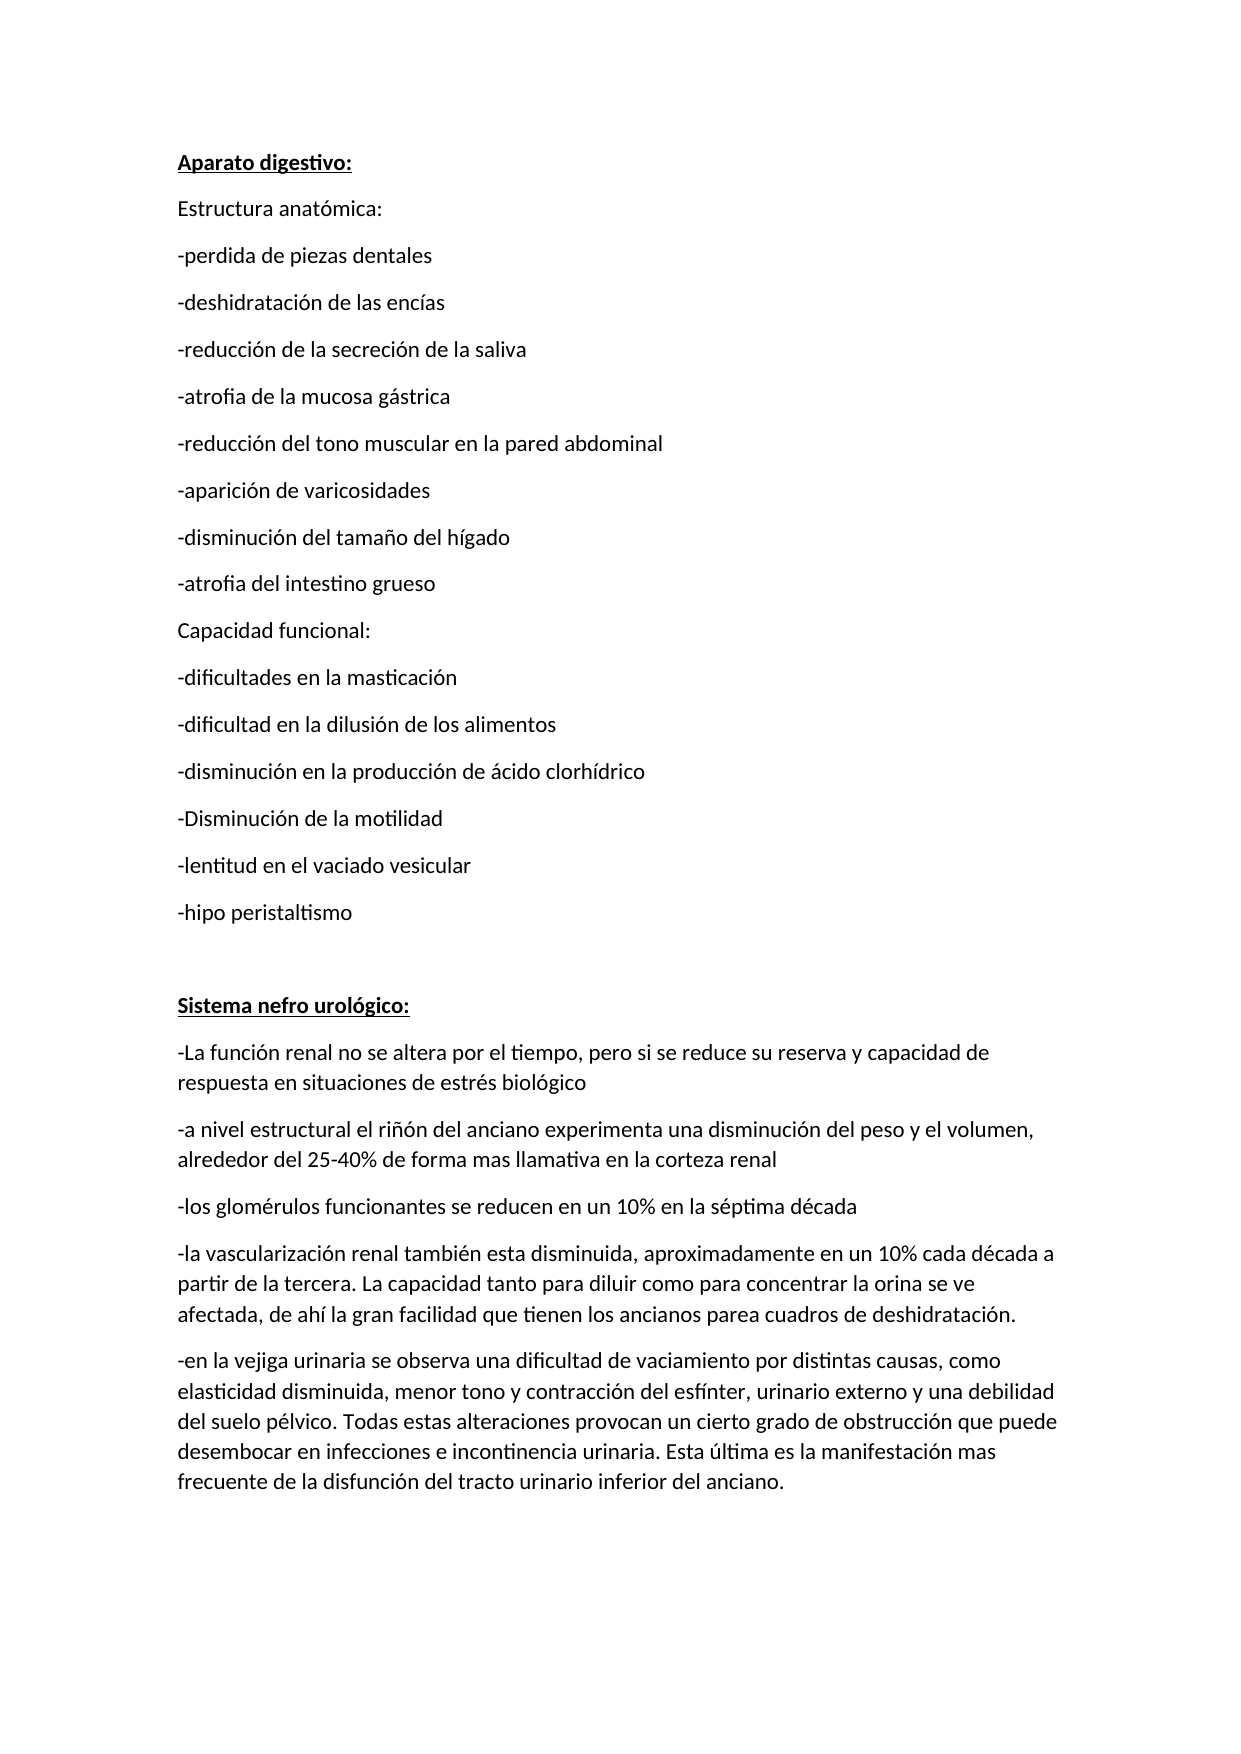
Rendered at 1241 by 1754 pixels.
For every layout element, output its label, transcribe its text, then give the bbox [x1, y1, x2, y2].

text Aparato digestivo: [177, 148, 1063, 176]
text -atrofia del intestino grueso [177, 569, 1063, 597]
text -reducción del tono muscular en la pared abdominal [177, 429, 1063, 457]
text -dificultad en la dilusión de los alimentos [177, 710, 1063, 738]
text -disminución en la producción de ácido clorhídrico [177, 757, 1063, 785]
text -Disminución de la motilidad [177, 804, 1063, 832]
text -deshidratación de las encías [177, 288, 1063, 316]
text -dificultades en la masticación [177, 663, 1063, 691]
text Capacidad funcional: [177, 616, 1063, 644]
text -aparición de varicosidades [177, 476, 1063, 504]
text -hipo peristaltismo [177, 898, 1063, 926]
text -disminución del tamaño del hígado [177, 523, 1063, 551]
text -la vascularización renal también esta disminuida, aproximadamente en un 10% cada década a partir de la tercera. La capacidad tanto para diluir como para concentrar la orina se ve afectada, de ahí la gran facilidad que tienen los ancianos parea cuadros de deshidratación. [177, 1239, 1063, 1328]
text -atrofia de la mucosa gástrica [177, 382, 1063, 410]
text -La función renal no se altera por el tiempo, pero si se reduce su reserva y capacidad de respuesta en situaciones de estrés biológico [177, 1038, 1063, 1096]
text -lentitud en el vaciado vesicular [177, 851, 1063, 879]
text -perdida de piezas dentales [177, 241, 1063, 269]
text -reducción de la secreción de la saliva [177, 335, 1063, 363]
text Estructura anatómica: [177, 194, 1063, 222]
text -los glomérulos funcionantes se reducen en un 10% en la séptima década [177, 1192, 1063, 1220]
text Sistema nefro urológico: [177, 991, 1063, 1019]
text -a nivel estructural el riñón del anciano experimenta una disminución del peso y el volumen, alrededor del 25-40% de forma mas llamativa en la corteza renal [177, 1115, 1063, 1173]
text -en la vejiga urinaria se observa una dificultad de vaciamiento por distintas causas, como elasticidad disminuida, menor tono y contracción del esfínter, urinario externo y una debilidad del suelo pélvico. Todas estas alteraciones provocan un cierto grado de obstrucción que puede desembocar en infecciones e incontinencia urinaria. Esta última es la manifestación mas frecuente de la disfunción del tracto urinario inferior del anciano. [177, 1347, 1063, 1495]
